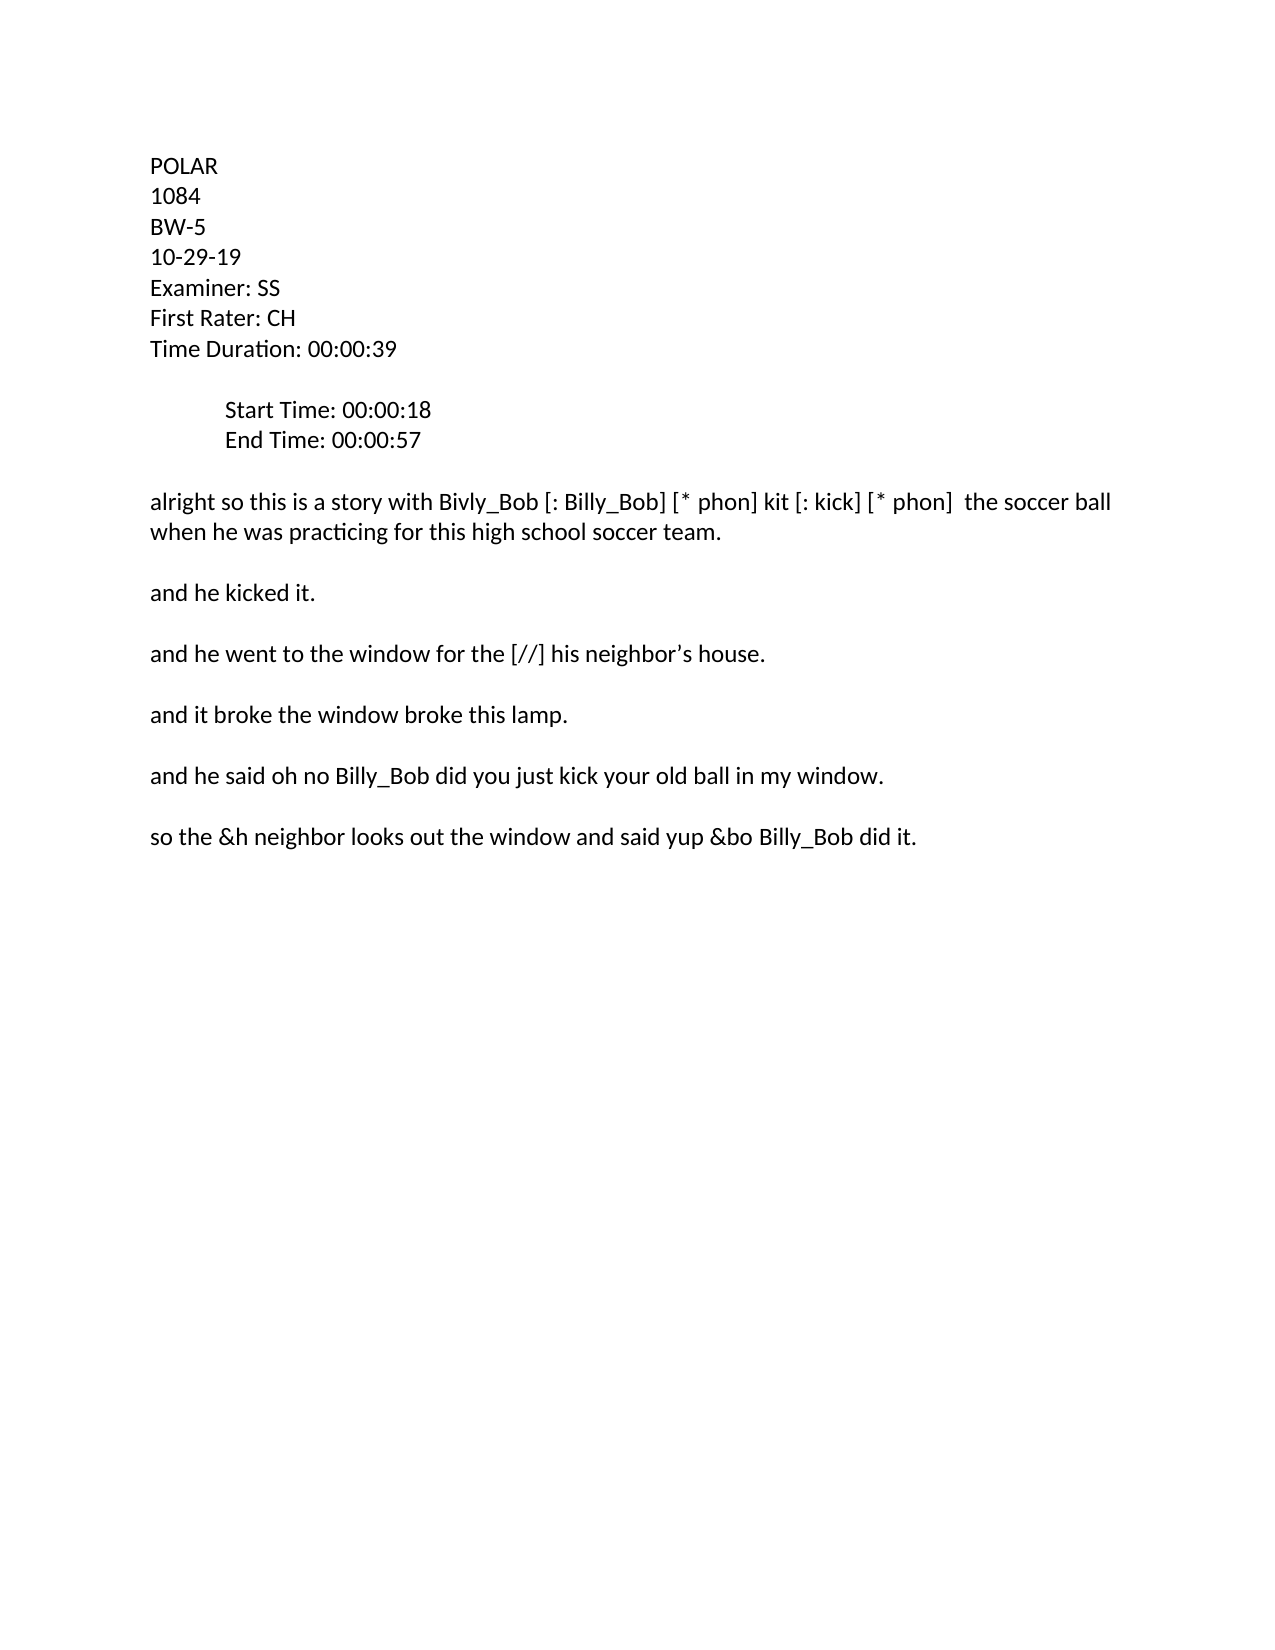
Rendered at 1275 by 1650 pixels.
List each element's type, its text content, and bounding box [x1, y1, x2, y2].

text so the &h neighbor looks out the window and said yup &bo Billy_Bob did it. [150, 821, 1125, 852]
text and he kicked it. [150, 577, 1125, 608]
text 10-29-19 [150, 242, 1125, 272]
text 1084 [150, 181, 1125, 211]
text First Rater: CH [150, 303, 1125, 333]
text and it broke the window broke this lamp. [150, 699, 1125, 730]
text End Time: 00:00:57 [150, 425, 1125, 455]
text Time Duration: 00:00:39 [150, 333, 1125, 364]
text alright so this is a story with Bivly_Bob [: Billy_Bob] [* phon] kit [: kick] [* phon] the soccer ball when he was practicing for this high school soccer team. [150, 486, 1125, 547]
text POLAR [150, 150, 1125, 181]
text BW-5 [150, 211, 1125, 242]
text Start Time: 00:00:18 [150, 394, 1125, 425]
text Examiner: SS [150, 272, 1125, 303]
text and he said oh no Billy_Bob did you just kick your old ball in my window. [150, 760, 1125, 791]
text and he went to the window for the [//] his neighbor’s house. [150, 638, 1125, 669]
